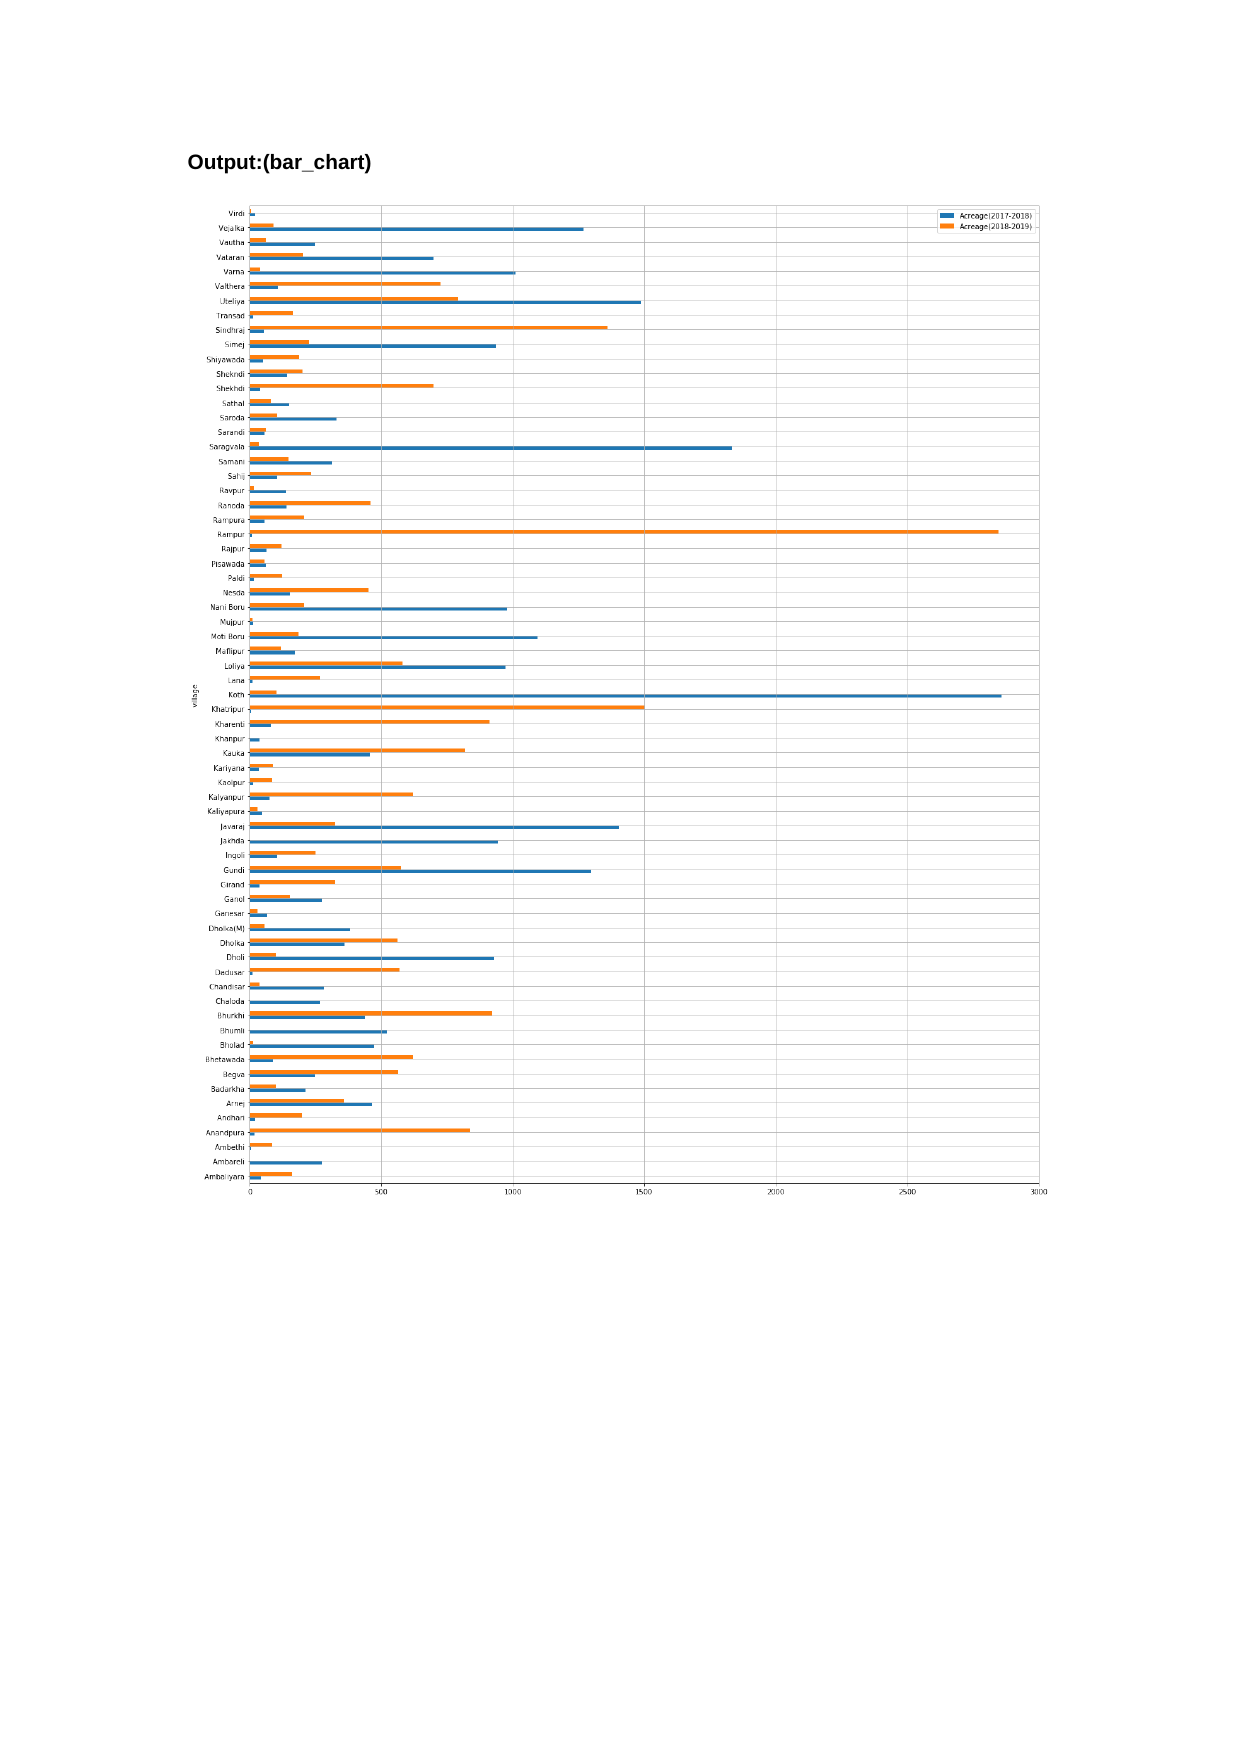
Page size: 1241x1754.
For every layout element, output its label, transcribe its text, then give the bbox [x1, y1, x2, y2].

picture [187, 198, 1052, 1200]
text Output:(bar_chart) [187, 150, 1053, 174]
